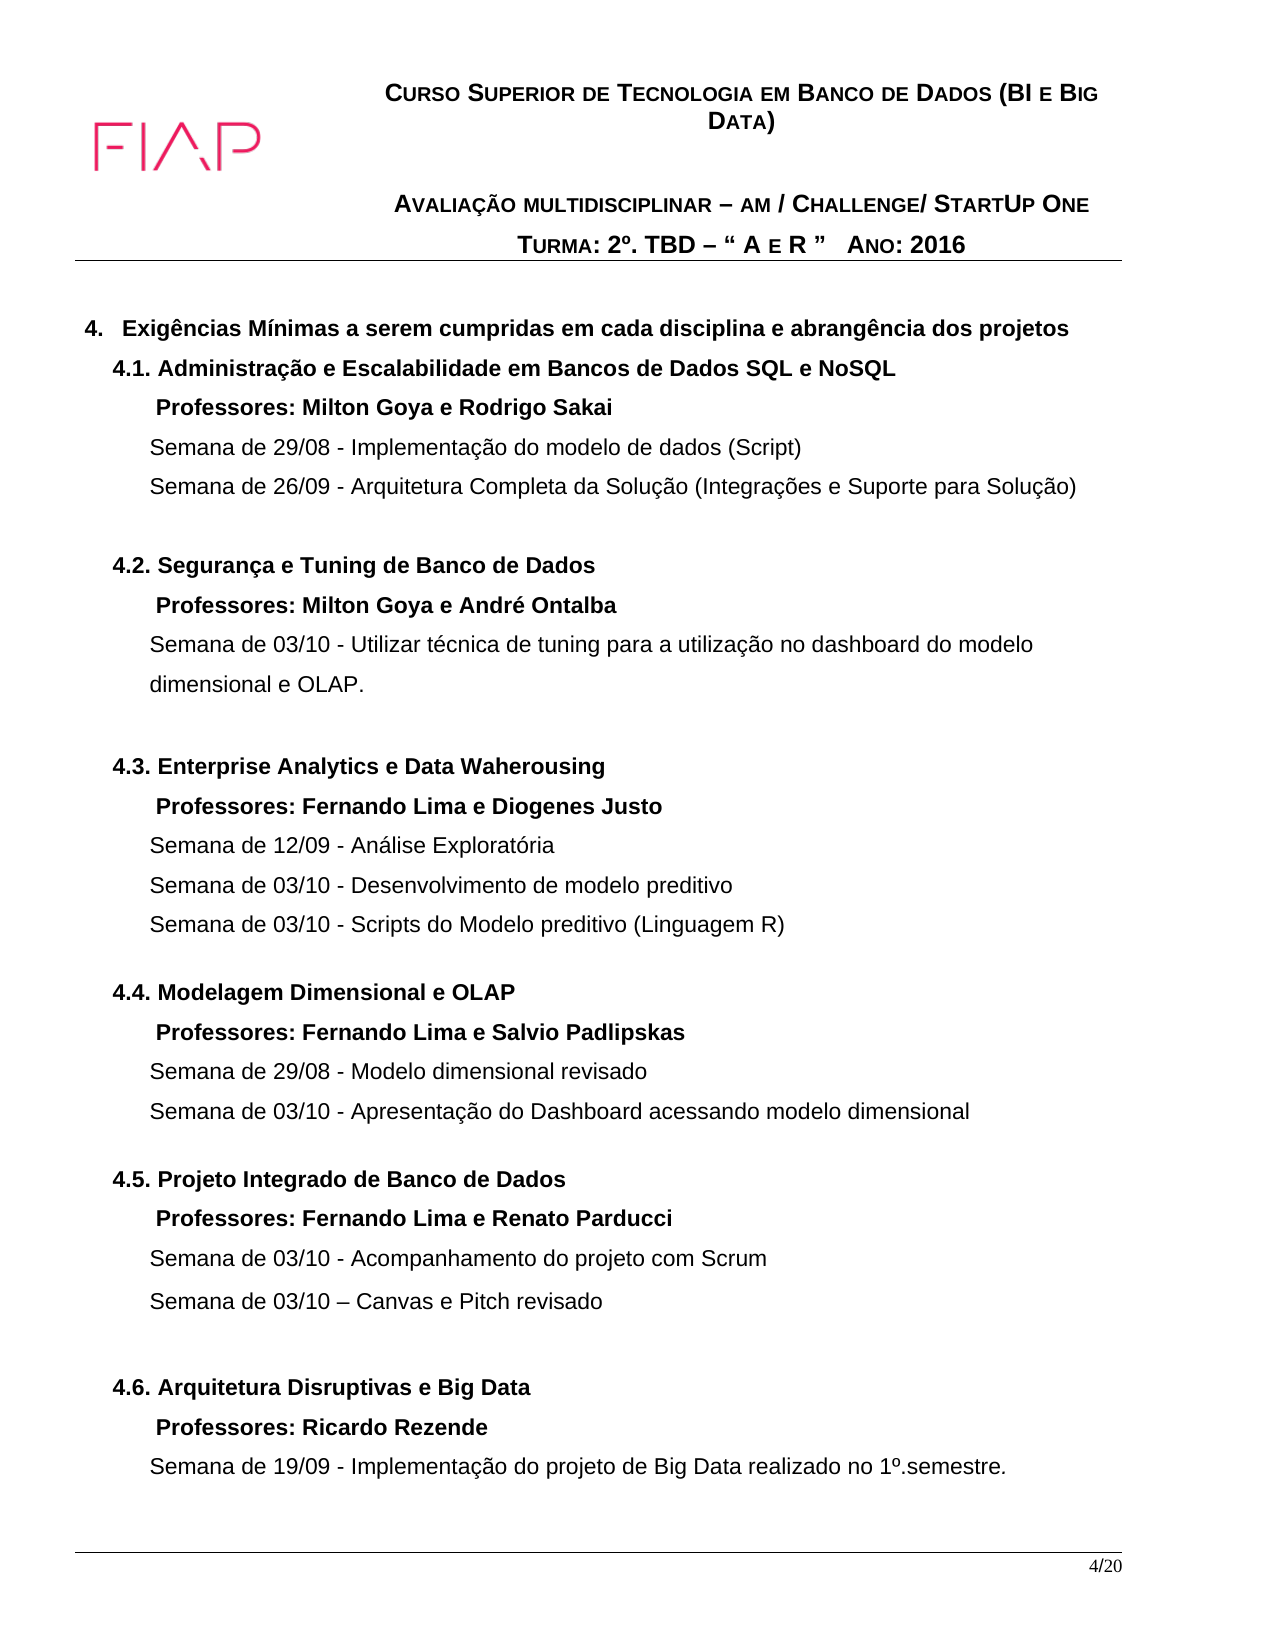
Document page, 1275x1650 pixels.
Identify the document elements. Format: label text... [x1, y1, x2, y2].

text Semana de 03/10 - Scripts do Modelo preditivo (Linguagem R) [149, 911, 1122, 937]
text Semana de 19/09 - Implementação do projeto de Big Data realizado no 1º.semestre. [75, 1453, 1122, 1479]
list Exigências Mínimas a serem cumpridas em cada disciplina e abrangência dos projetos [84, 315, 1122, 342]
text Semana de 03/10 - Utilizar técnica de tuning para a utilização no dashboard do modelo dimensional e OLAP. [149, 631, 1122, 697]
text Semana de 03/10 – Canvas e Pitch revisado [75, 1288, 1122, 1314]
list Arquitetura Disruptivas e Big Data [112, 1374, 1122, 1400]
list Administração e Escalabilidade em Bancos de Dados SQL e NoSQL [112, 355, 1122, 381]
text Semana de 12/09 - Análise Exploratória [149, 832, 1122, 858]
picture [75, 73, 280, 222]
list Modelagem Dimensional e OLAP [112, 979, 1122, 1006]
text Semana de 26/09 - Arquitetura Completa da Solução (Integrações e Suporte para Solução) [149, 473, 1122, 499]
text Professores: Ricardo Rezende [149, 1413, 1122, 1440]
text Professores: Fernando Lima e Diogenes Justo [149, 793, 1122, 819]
list Enterprise Analytics e Data Waherousing [112, 753, 1122, 779]
text Professores: Fernando Lima e Salvio Padlipskas [149, 1019, 1122, 1045]
text Professores: Milton Goya e Rodrigo Sakai [149, 394, 1122, 421]
text Semana de 03/10 - Acompanhamento do projeto com Scrum [75, 1245, 1122, 1271]
text Professores: Milton Goya e André Ontalba [149, 592, 1122, 618]
list Segurança e Tuning de Banco de Dados [112, 552, 1122, 578]
text Semana de 29/08 - Modelo dimensional revisado [149, 1058, 1122, 1084]
text Semana de 03/10 - Desenvolvimento de modelo preditivo [149, 872, 1122, 898]
text Semana de 03/10 - Apresentação do Dashboard acessando modelo dimensional [149, 1098, 1122, 1124]
text Professores: Fernando Lima e Renato Parducci [149, 1205, 1122, 1232]
text Semana de 29/08 - Implementação do modelo de dados (Script) [149, 434, 1122, 460]
list Projeto Integrado de Banco de Dados [112, 1166, 1122, 1192]
